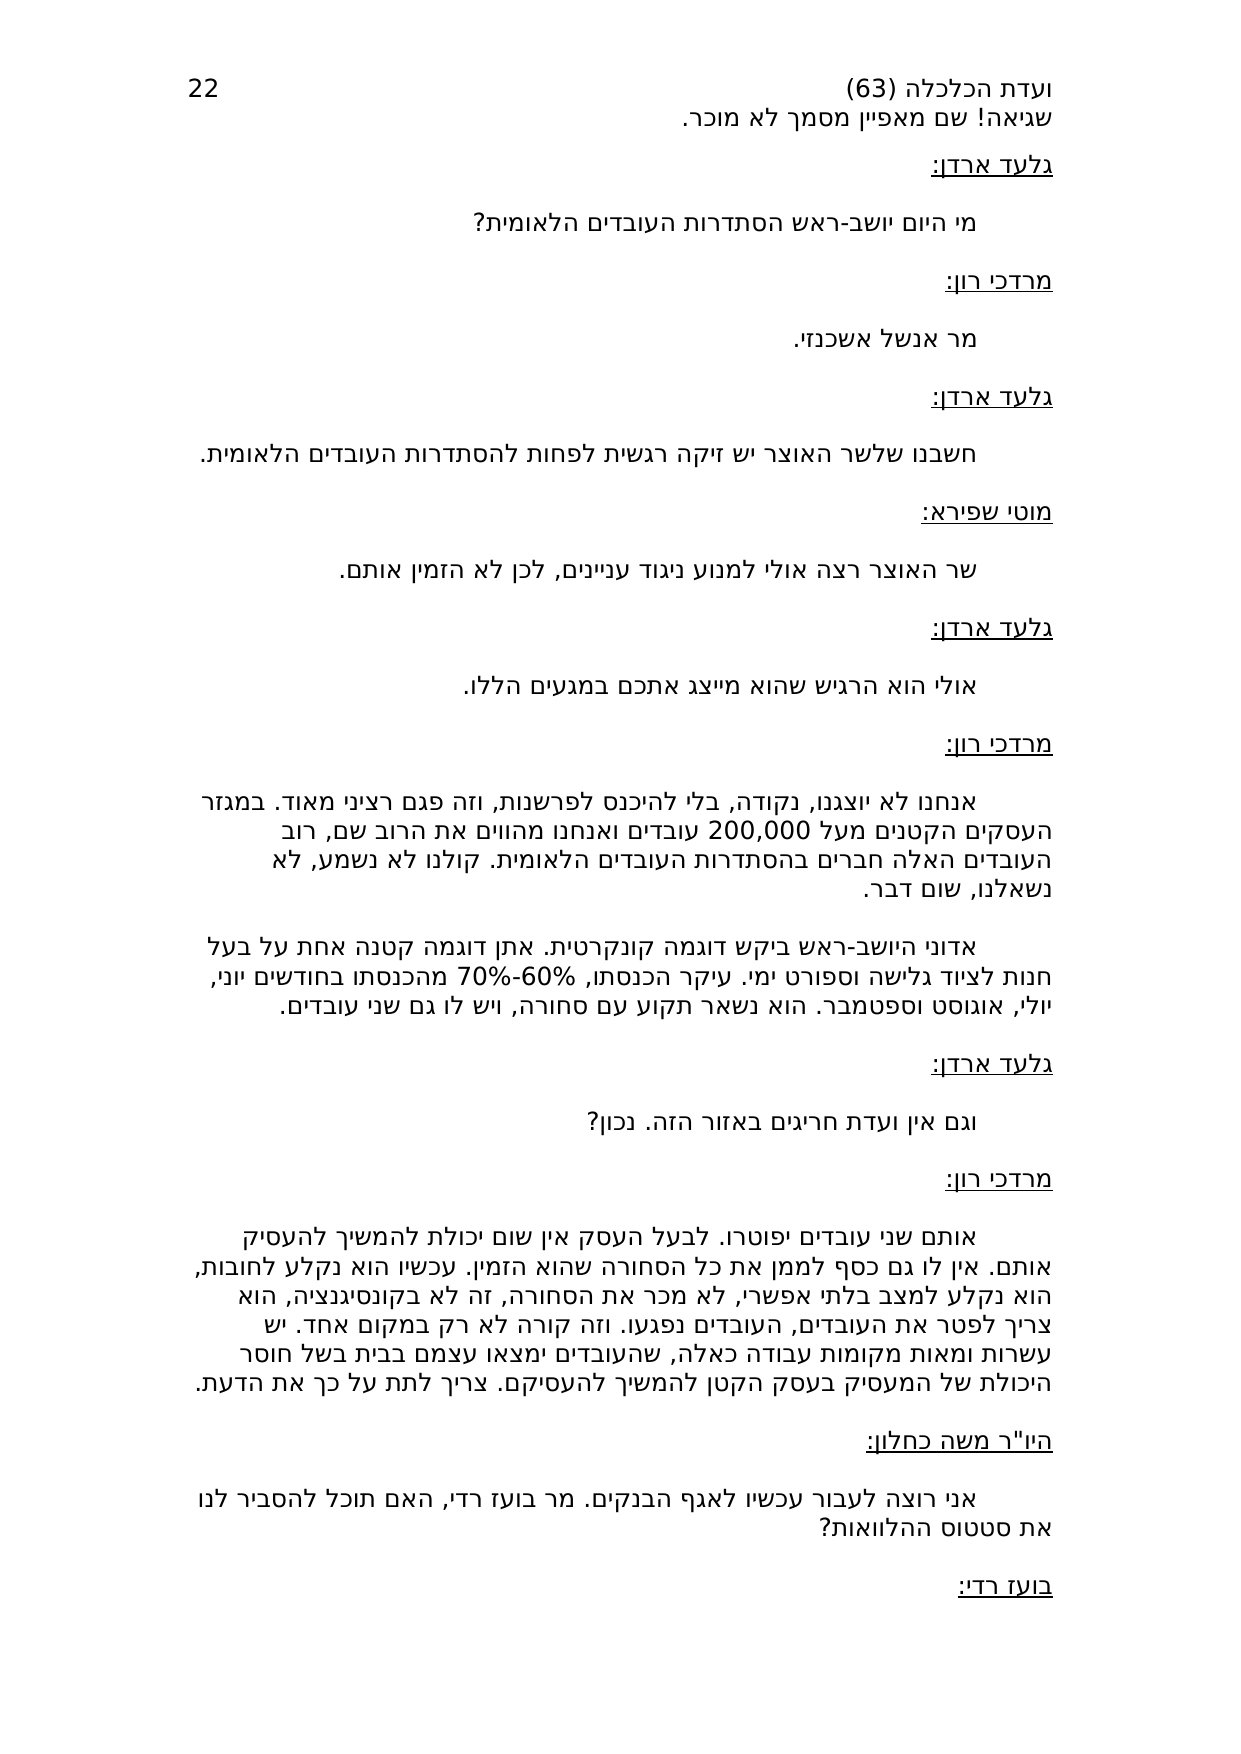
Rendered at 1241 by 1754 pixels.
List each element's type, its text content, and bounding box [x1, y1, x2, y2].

text מרדכי רון: [187, 729, 1053, 758]
text היו"ר משה כחלון: [187, 1426, 1053, 1455]
text חשבנו שלשר האוצר יש זיקה רגשית לפחות להסתדרות העובדים הלאומית. [187, 439, 1053, 469]
text אותם שני עובדים יפוטרו. לבעל העסק אין שום יכולת להמשיך להעסיק אותם. אין לו גם כסף לממן את כל הסחורה שהוא הזמין. עכשיו הוא נקלע לחובות, הוא נקלע למצב בלתי אפשרי, לא מכר את הסחורה, זה לא בקונסיגנציה, הוא צריך לפטר את העובדים, העובדים נפגעו. וזה קורה לא רק במקום אחד. יש עשרות ומאות מקומות עבודה כאלה, שהעובדים ימצאו עצמם בבית בשל חוסר היכולת של המעסיק בעסק הקטן להמשיך להעסיקם. צריך לתת על כך את הדעת. [187, 1222, 1053, 1397]
text גלעד ארדן: [187, 613, 1053, 642]
text מר אנשל אשכנזי. [187, 324, 1053, 353]
text מוטי שפירא: [187, 497, 1053, 527]
text גלעד ארדן: [187, 150, 1053, 179]
text שר האוצר רצה אולי למנוע ניגוד עניינים, לכן לא הזמין אותם. [187, 555, 1053, 584]
text מרדכי רון: [187, 266, 1053, 295]
text אדוני היושב-ראש ביקש דוגמה קונקרטית. אתן דוגמה קטנה אחת על בעל חנות לציוד גלישה וספורט ימי. עיקר הכנסתו, 60%-70% מהכנסתו בחודשים יוני, יולי, אוגוסט וספטמבר. הוא נשאר תקוע עם סחורה, ויש לו גם שני עובדים. [187, 932, 1053, 1020]
text בועז רדי: [187, 1571, 1053, 1600]
text אני רוצה לעבור עכשיו לאגף הבנקים. מר בועז רדי, האם תוכל להסביר לנו את סטטוס ההלוואות? [187, 1484, 1053, 1542]
text וגם אין ועדת חריגים באזור הזה. נכון? [187, 1107, 1053, 1136]
text גלעד ארדן: [187, 1049, 1053, 1078]
text גלעד ארדן: [187, 382, 1053, 411]
text אנחנו לא יוצגנו, נקודה, בלי להיכנס לפרשנות, וזה פגם רציני מאוד. במגזר העסקים הקטנים מעל 200,000 עובדים ואנחנו מהווים את הרוב שם, רוב העובדים האלה חברים בהסתדרות העובדים הלאומית. קולנו לא נשמע, לא נשאלנו, שום דבר. [187, 787, 1053, 904]
text מרדכי רון: [187, 1164, 1053, 1194]
text מי היום יושב-ראש הסתדרות העובדים הלאומית? [187, 208, 1053, 237]
text אולי הוא הרגיש שהוא מייצג אתכם במגעים הללו. [187, 671, 1053, 700]
